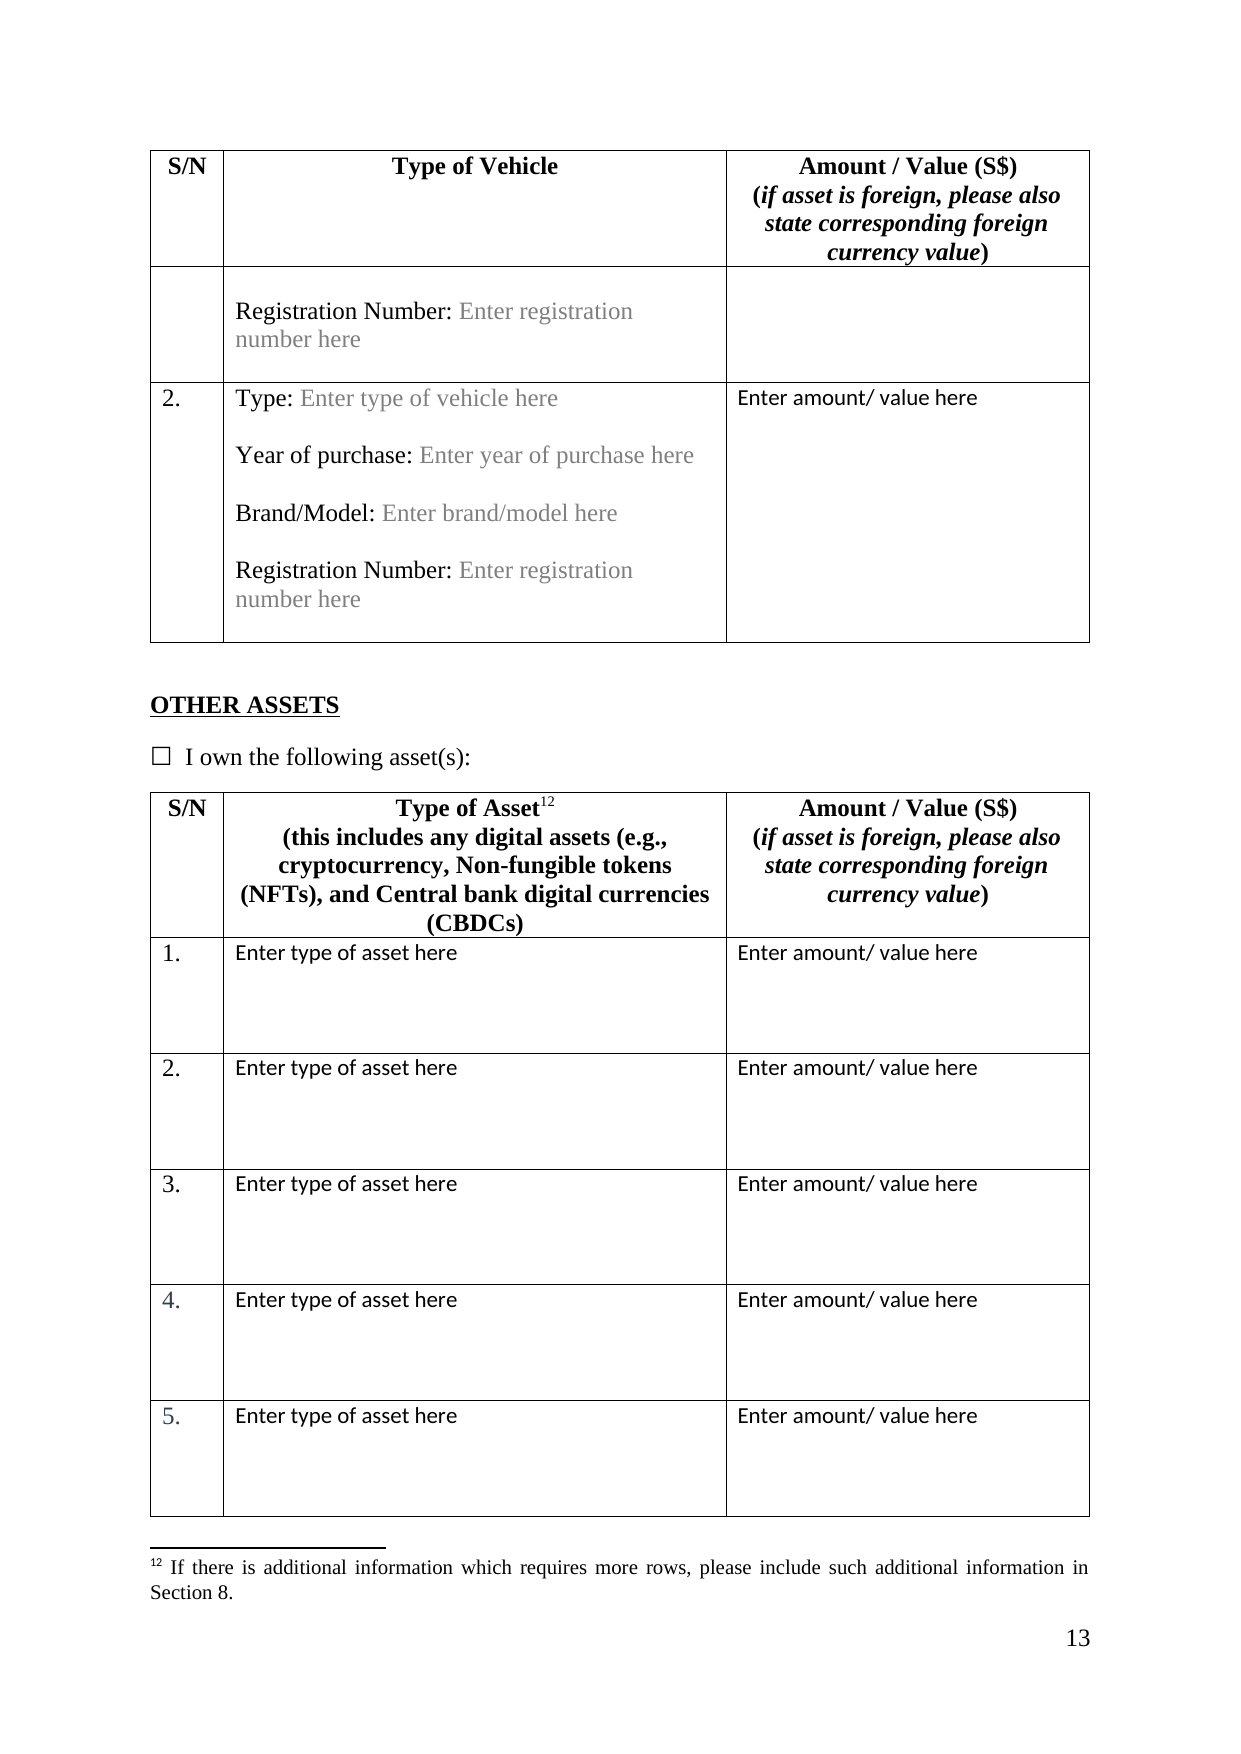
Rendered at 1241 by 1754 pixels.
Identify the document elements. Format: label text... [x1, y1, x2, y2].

table_header Type of Asset (this includes any digital assets (e.g., cryptocurrency, Non-fungible tokens (NFTs), and Central bank digital currencies (CBDCs) [224, 793, 726, 937]
table_header Type of Vehicle [224, 151, 726, 266]
table_header Amount / Value (S$) (if asset is foreign, please also state corresponding foreign currency value) [727, 793, 1089, 937]
table_cell [151, 938, 223, 1052]
table_cell [151, 1401, 223, 1516]
text OTHER ASSETS [150, 691, 1090, 719]
table_cell [151, 1054, 223, 1168]
table_cell [151, 1170, 223, 1284]
table_header S/N [151, 793, 223, 937]
table_cell [151, 267, 223, 382]
table_cell [151, 1285, 223, 1400]
table_header S/N [151, 151, 223, 266]
table_cell [151, 383, 223, 642]
table_cell Type: Year of purchase: Brand/Model: Registration Number: [224, 383, 726, 642]
text I own the following asset(s): [150, 738, 1090, 772]
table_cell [224, 267, 726, 382]
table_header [727, 151, 1089, 266]
